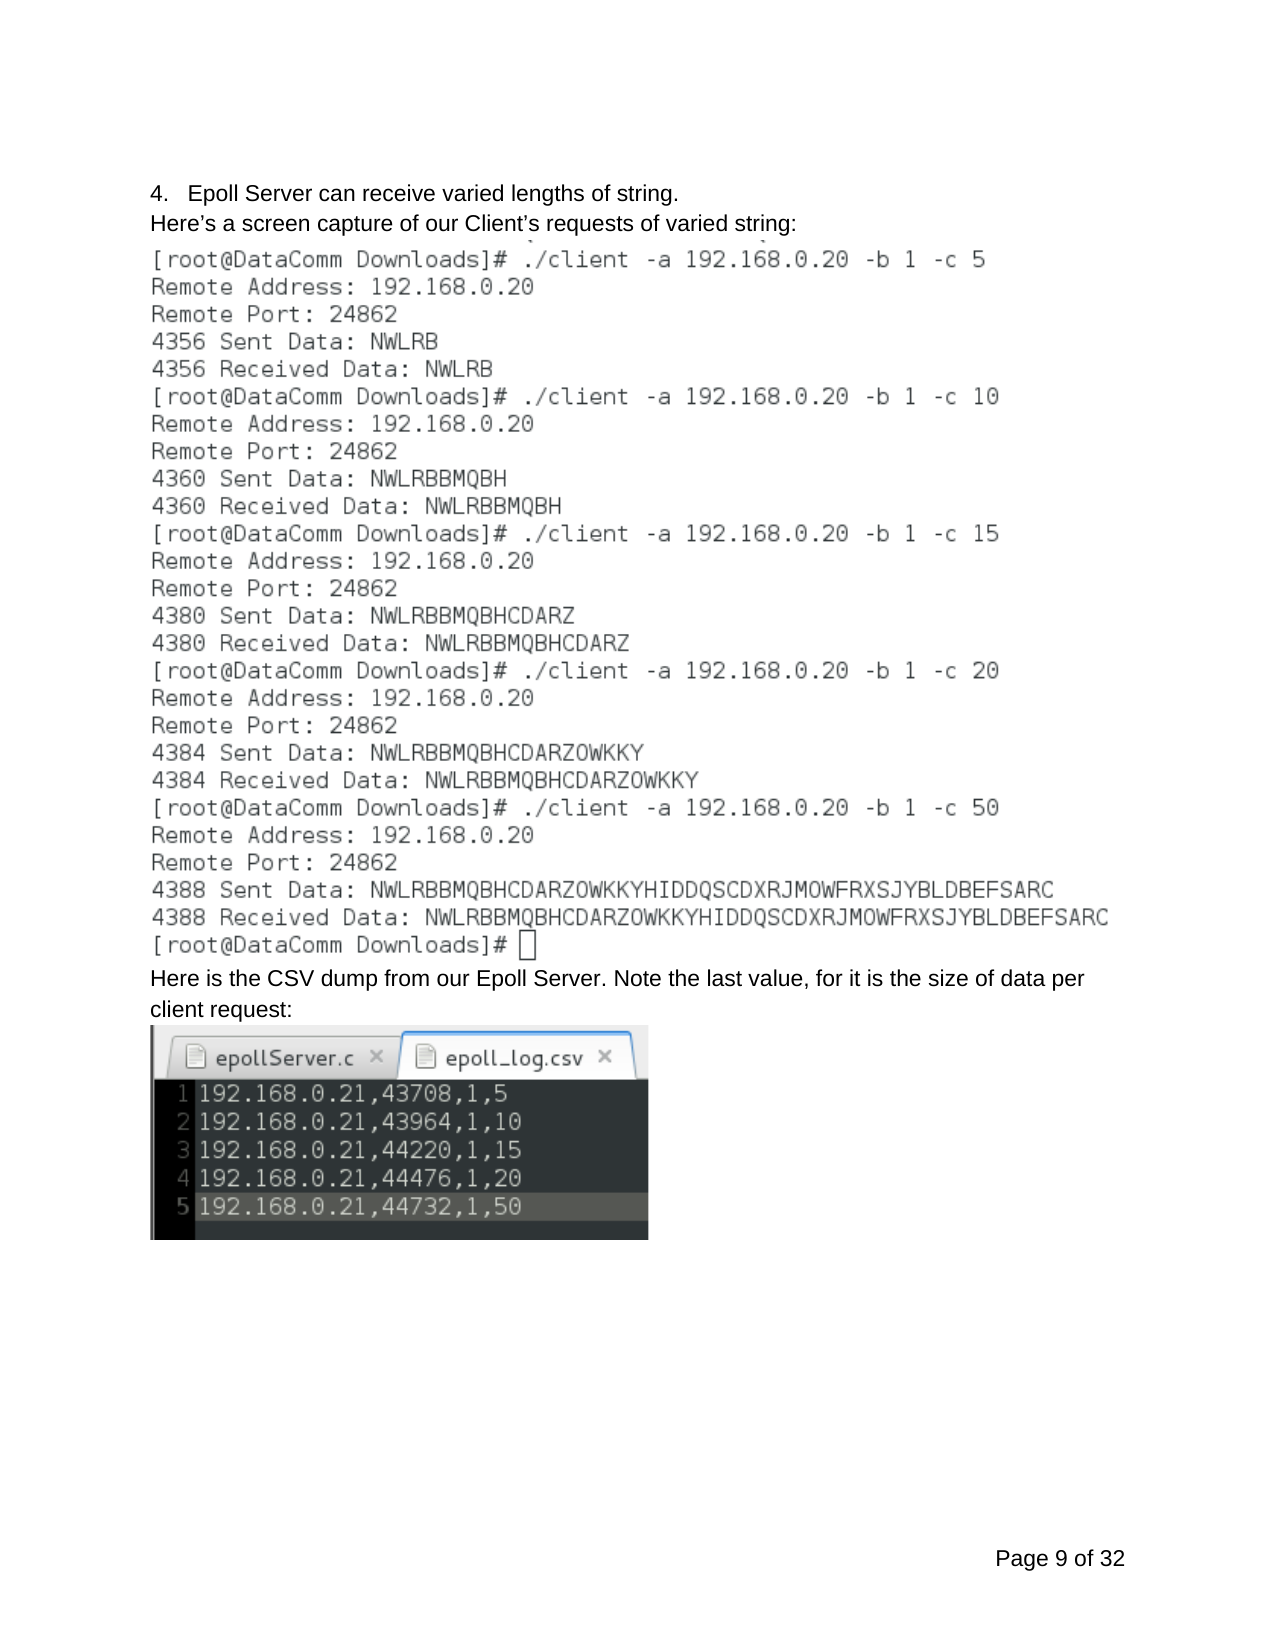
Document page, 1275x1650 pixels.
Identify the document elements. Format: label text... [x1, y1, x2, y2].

picture [150, 1025, 649, 1240]
text Here is the CSV dump from our Epoll Server. Note the last value, for it is the size of data per client request: [150, 965, 1125, 1022]
picture [150, 240, 1125, 962]
list Epoll Server can receive varied lengths of string. [150, 180, 1125, 207]
text Here’s a screen capture of our Client’s requests of varied string: [150, 210, 1125, 237]
